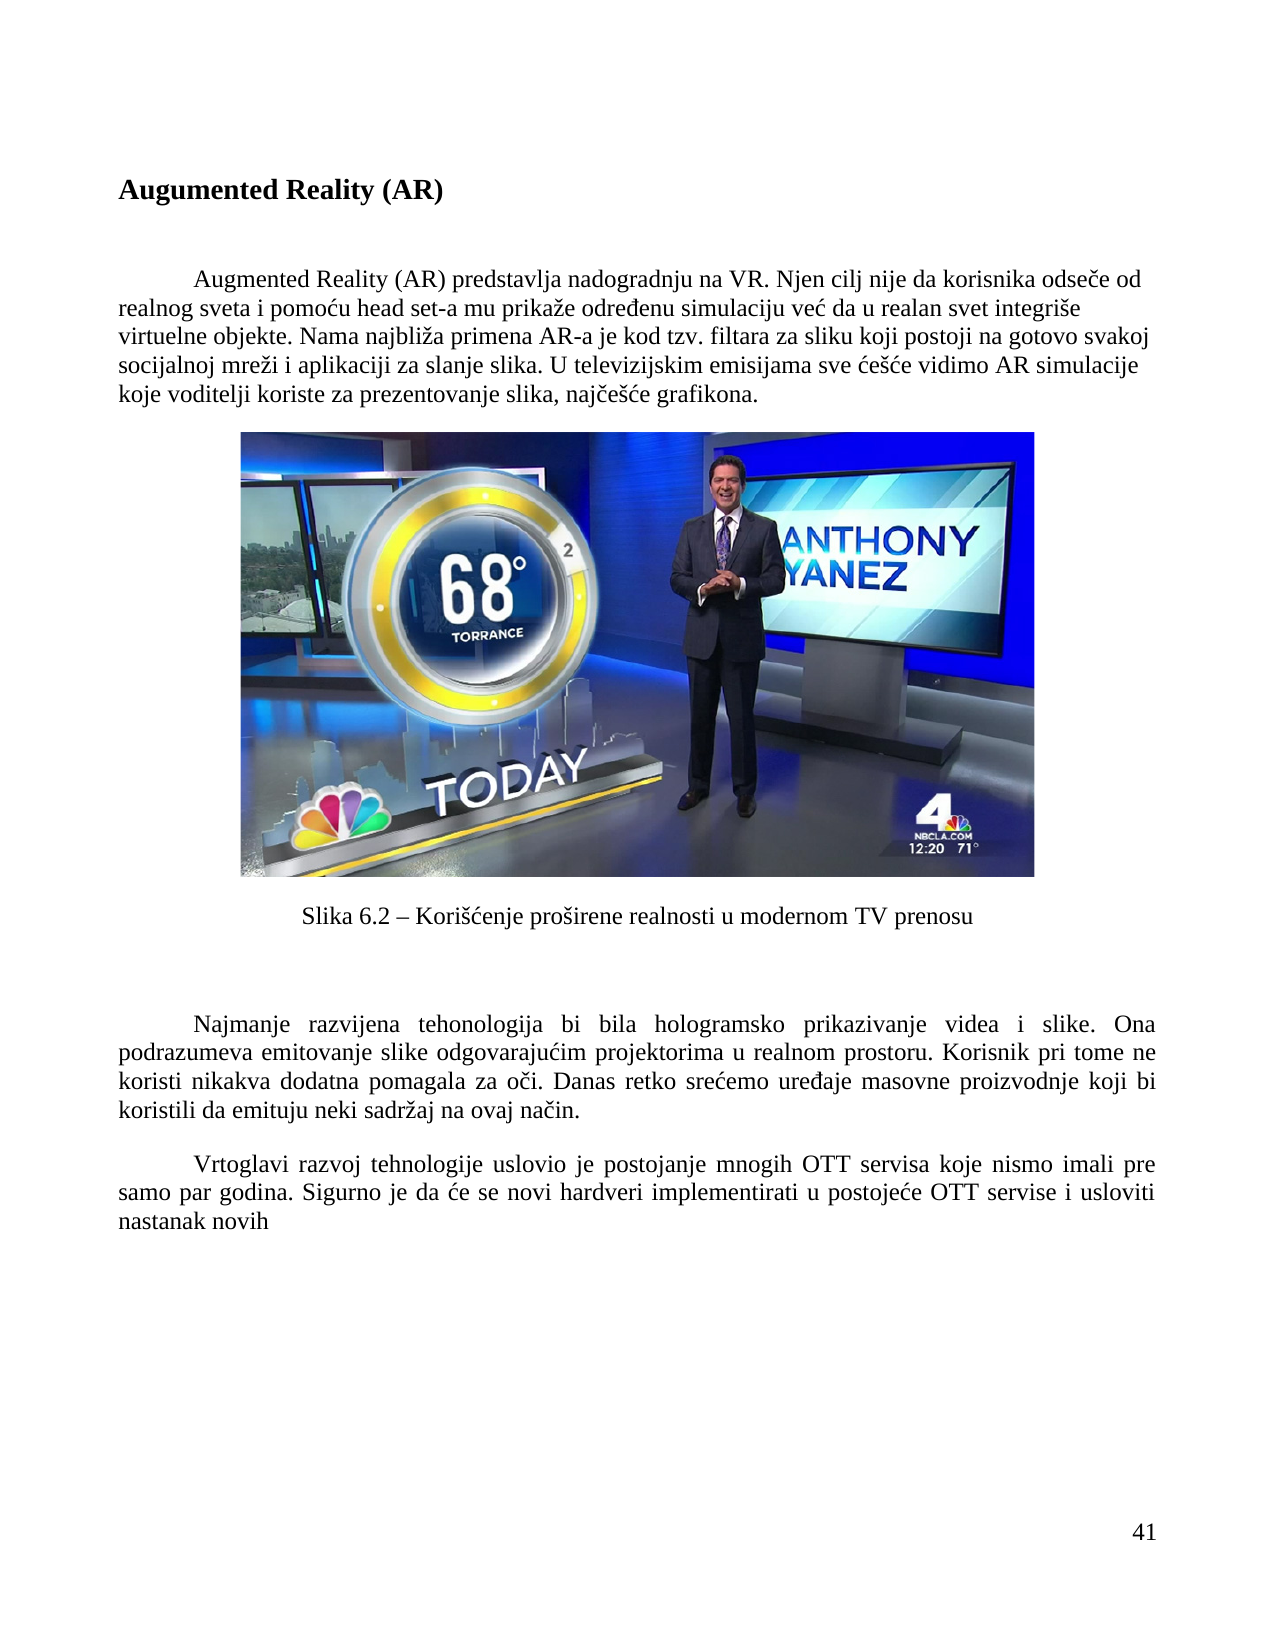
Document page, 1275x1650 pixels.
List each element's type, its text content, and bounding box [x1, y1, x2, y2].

text Najmanje razvijena tehonologija bi bila hologramsko prikazivanje videa i slike. Ona podrazumeva emitovanje slike odgovarajućim projektorima u realnom prostoru. Korisnik pri tome ne koristi nikakva dodatna pomagala za oči. Danas retko srećemo uređaje masovne proizvodnje koji bi koristili da emituju neki sadržaj na ovaj način. [118, 1009, 1157, 1124]
text Slika 6.2 – Korišćenje proširene realnosti u modernom TV prenosu [118, 901, 1157, 930]
text Augmented Reality (AR) predstavlja nadogradnju na VR. Njen cilj nije da korisnika odseče od realnog sveta i pomoću head set-a mu prikaže određenu simulaciju već da u realan svet integriše virtuelne objekte. Nama najbliža primena AR-a je kod tzv. filtara za sliku koji postoji na gotovo svakoj socijalnoj mreži i aplikaciji za slanje slika. U televizijskim emisijama sve ćešće vidimo AR simulacije koje voditelji koriste za prezentovanje slika, najčešće grafikona. [118, 264, 1157, 408]
picture [240, 432, 1035, 877]
text Augumented Reality (AR) [118, 172, 1157, 205]
text Vrtoglavi razvoj tehnologije uslovio je postojanje mnogih OTT servisa koje nismo imali pre samo par godina. Sigurno je da će se novi hardveri implementirati u postojeće OTT servise i usloviti nastanak novih [118, 1149, 1157, 1235]
